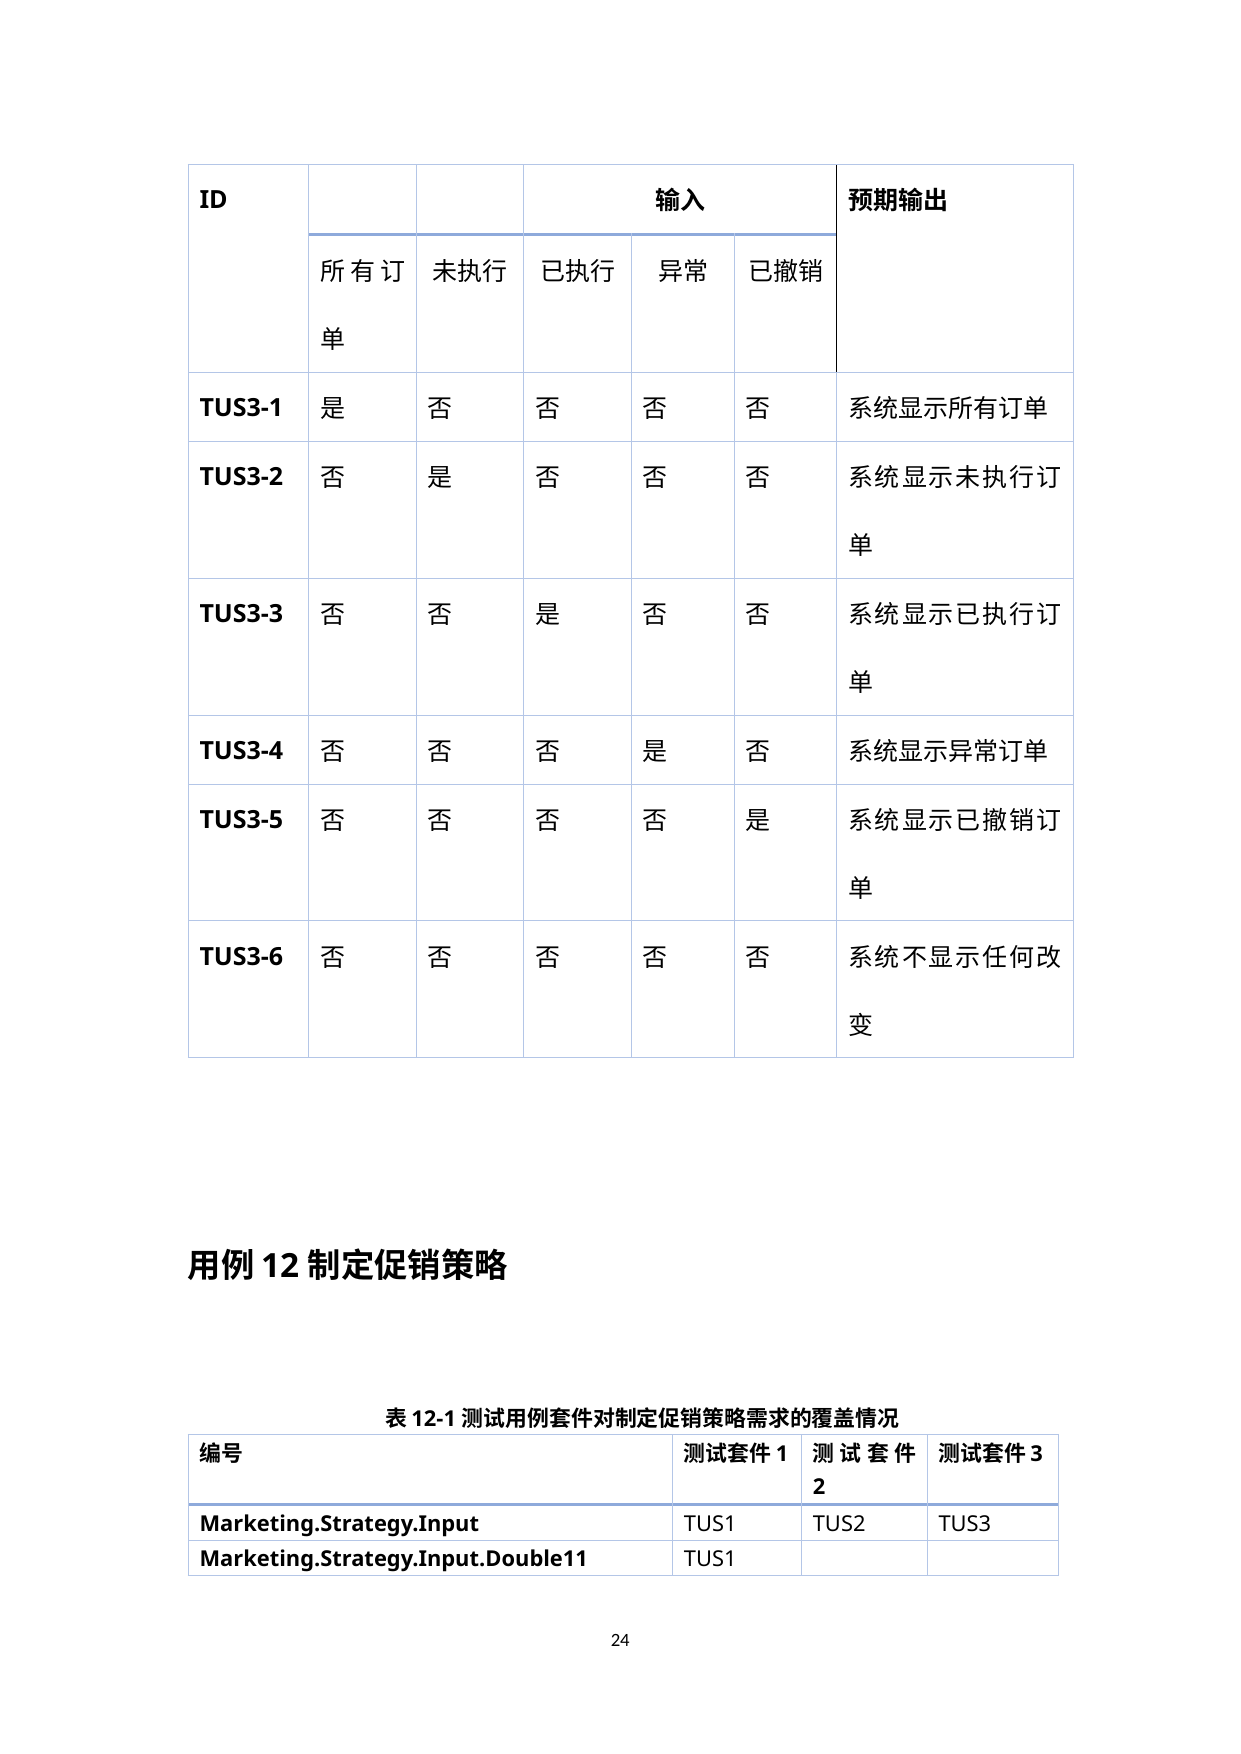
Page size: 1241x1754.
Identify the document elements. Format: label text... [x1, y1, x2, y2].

table_cell 系统显示已撤销订单 [837, 785, 1073, 920]
table_cell 是 [735, 785, 836, 920]
table_cell 是 [632, 716, 734, 783]
table_header 预期输出 [837, 165, 1073, 372]
table_cell 是 [417, 442, 523, 578]
table_cell 否 [735, 373, 836, 441]
table_cell 未执行 [417, 236, 523, 372]
table_cell [802, 1541, 927, 1575]
table_cell 否 [417, 373, 523, 441]
table_cell 否 [417, 716, 523, 783]
table_header 测试套件2 [802, 1435, 927, 1503]
table_cell 否 [524, 785, 631, 920]
table_cell 已执行 [524, 236, 631, 372]
table_cell TUS1 [673, 1506, 801, 1540]
table_header 测试套件1 [673, 1435, 801, 1503]
table_cell TUS2 [802, 1506, 927, 1540]
table_cell TUS3 [928, 1506, 1058, 1540]
table_cell Marketing.Strategy.Input [189, 1506, 672, 1540]
table_cell 否 [417, 579, 523, 714]
table_cell 是 [309, 373, 416, 441]
table_cell 否 [524, 373, 631, 441]
table_cell 否 [309, 785, 416, 920]
table_header 测试套件3 [928, 1435, 1058, 1503]
table_cell 否 [735, 921, 836, 1057]
table_cell 否 [309, 716, 416, 783]
table_cell [928, 1541, 1058, 1575]
table_cell 系统显示所有订单 [837, 373, 1073, 441]
table_cell 否 [417, 921, 523, 1057]
table_cell 否 [309, 921, 416, 1057]
table_cell 系统显示未执行订单 [837, 442, 1073, 578]
table_cell 否 [632, 442, 734, 578]
table_cell 否 [524, 716, 631, 783]
subtitle 用例12 制定促销策略 [187, 1229, 1053, 1297]
table_header [309, 165, 416, 233]
table_header ID [189, 165, 308, 372]
table_cell TUS3-2 [189, 442, 308, 578]
table_cell 否 [632, 785, 734, 920]
table_cell TUS3-1 [189, 373, 308, 441]
list 表12-1 测试用例套件对制定促销策略需求的覆盖情况 [231, 1400, 1053, 1434]
table_cell TUS1 [673, 1541, 801, 1575]
table_cell 否 [735, 442, 836, 578]
table_cell TUS3-4 [189, 716, 308, 783]
table_cell 系统显示异常订单 [837, 716, 1073, 783]
table_cell Marketing.Strategy.Input.Double11 [189, 1541, 672, 1575]
table_cell 否 [632, 579, 734, 714]
table_cell 已撤销 [735, 236, 836, 372]
table_cell 异常 [632, 236, 734, 372]
table_cell 否 [524, 921, 631, 1057]
table_cell 是 [524, 579, 631, 714]
table_cell 否 [735, 716, 836, 783]
table_header 编号 [189, 1435, 672, 1503]
table_cell 否 [309, 579, 416, 714]
table_cell 否 [309, 442, 416, 578]
table_cell TUS3-5 [189, 785, 308, 920]
table_cell 否 [632, 373, 734, 441]
table_cell 系统不显示任何改变 [837, 921, 1073, 1057]
table_cell 否 [417, 785, 523, 920]
table_cell 否 [735, 579, 836, 714]
table_header [417, 165, 523, 233]
table_cell 否 [524, 442, 631, 578]
table_cell 所有订单 [309, 236, 416, 372]
table_cell TUS3-3 [189, 579, 308, 714]
table_cell TUS3-6 [189, 921, 308, 1057]
table_cell 否 [632, 921, 734, 1057]
table_header 输入 [524, 165, 836, 233]
table_cell 系统显示已执行订单 [837, 579, 1073, 714]
